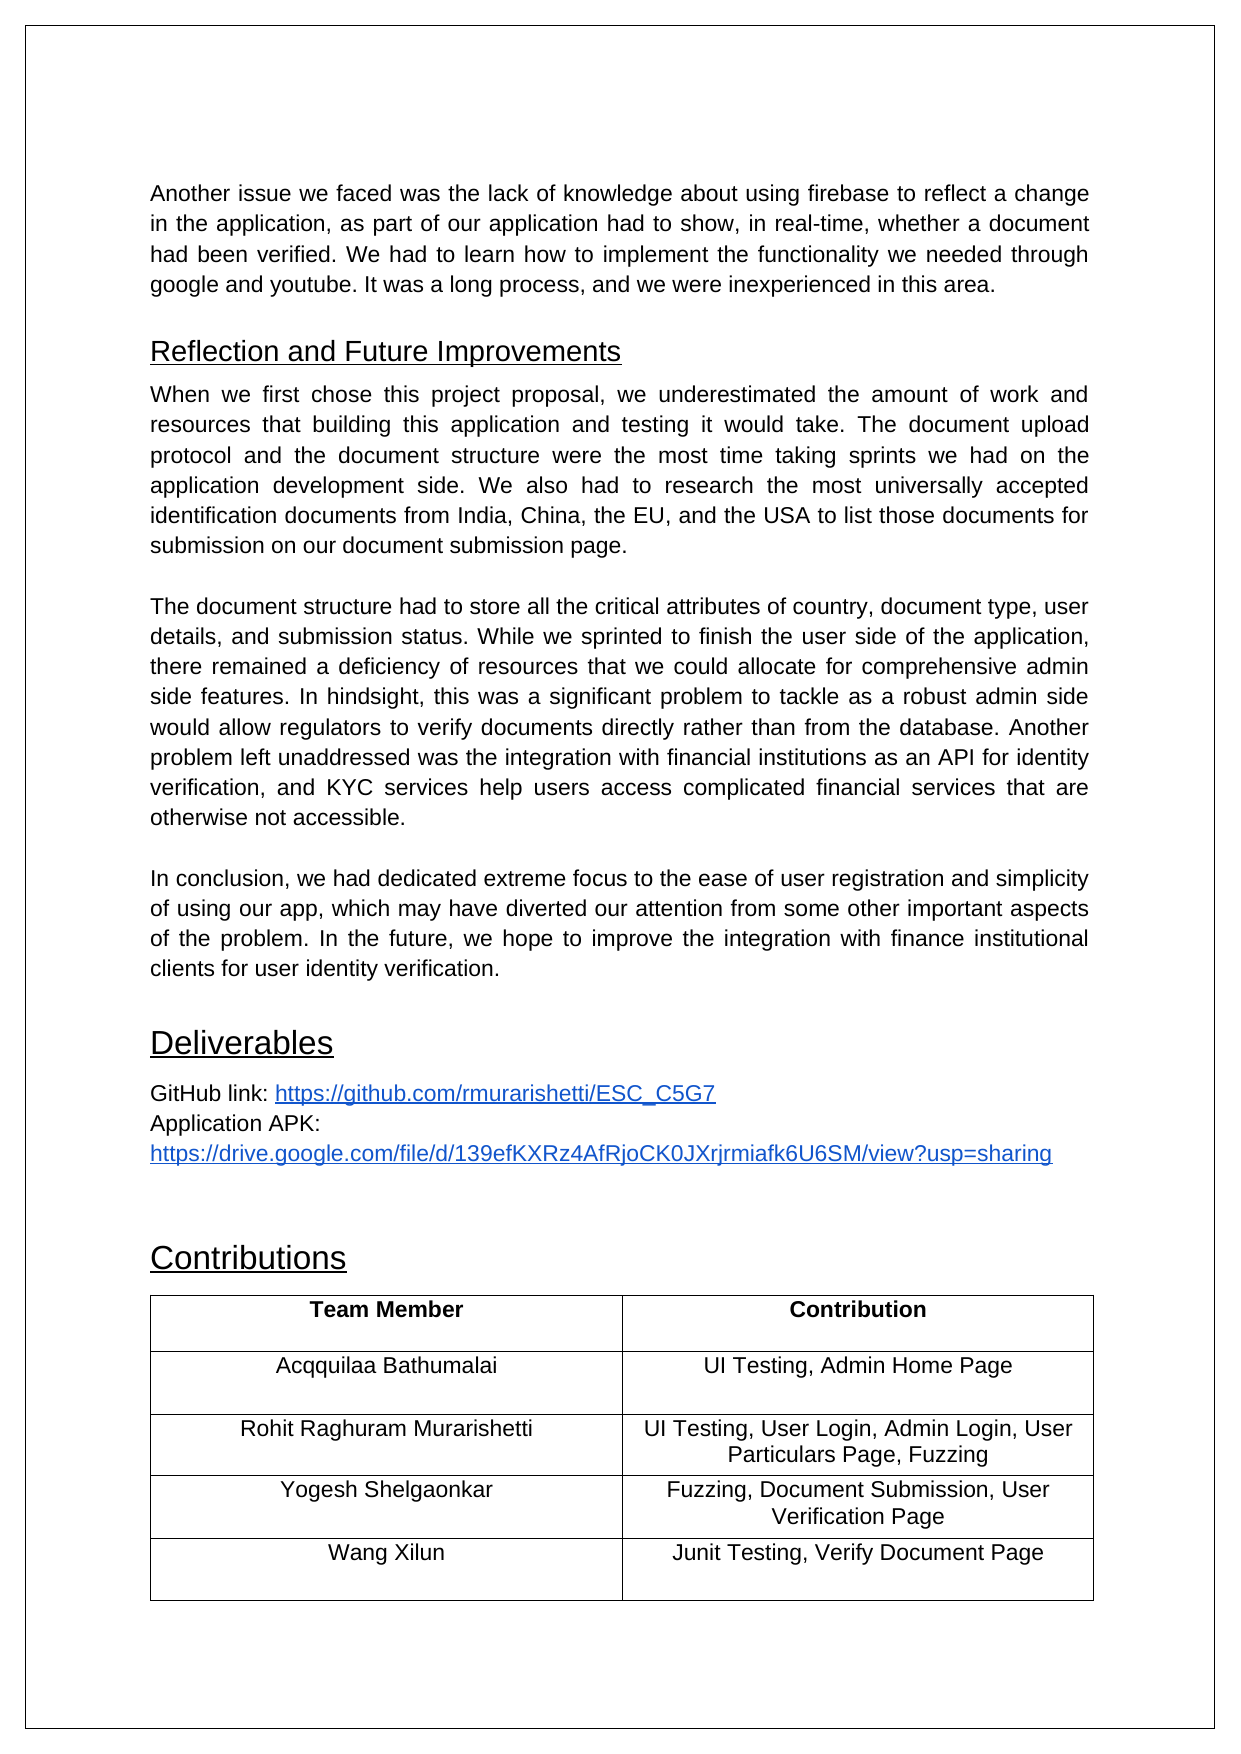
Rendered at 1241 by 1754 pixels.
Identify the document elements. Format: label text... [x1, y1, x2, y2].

table_cell Fuzzing, Document Submission, User Verification Page [623, 1476, 1093, 1538]
text The document structure had to store all the critical attributes of country, document type, user details, and submission status. While we sprinted to finish the user side of the application, there remained a deficiency of resources that we could allocate for comprehensive admin side features. In hindsight, this was a significant problem to tackle as a robust admin side would allow regulators to verify documents directly rather than from the database. Another problem left unaddressed was the integration with financial institutions as an API for identity verification, and KYC services help users access complicated financial services that are otherwise not accessible. [150, 593, 1090, 831]
text Application APK: [150, 1110, 1090, 1136]
text When we first chose this project proposal, we underestimated the amount of work and resources that building this application and testing it would take. The document upload protocol and the document structure were the most time taking sprints we had on the application development side. We also had to research the most universally accepted identification documents from India, China, the EU, and the USA to list those documents for submission on our document submission page. [150, 381, 1090, 559]
table_cell Junit Testing, Verify Document Page [623, 1539, 1093, 1600]
table_cell UI Testing, Admin Home Page [623, 1352, 1093, 1413]
table_cell Yogesh Shelgaonkar [151, 1476, 622, 1538]
table_cell Rohit Raghuram Murarishetti [151, 1415, 622, 1475]
table_header Contribution [623, 1296, 1093, 1351]
text https://drive.google.com/file/d/139efKXRz4AfRjoCK0JXrjrmiafk6U6SM/view?usp=sharing [150, 1140, 1090, 1166]
table_header Team Member [151, 1296, 622, 1351]
table_cell Wang Xilun [151, 1539, 622, 1600]
text Another issue we faced was the lack of knowledge about using firebase to reflect a change in the application, as part of our application had to show, in real-time, whether a document had been verified. We had to learn how to implement the functionality we needed through google and youtube. It was a long process, and we were inexperienced in this area. [150, 180, 1090, 297]
subtitle Reflection and Future Improvements [150, 334, 1090, 368]
table_cell UI Testing, User Login, Admin Login, User Particulars Page, Fuzzing [623, 1415, 1093, 1475]
subtitle Deliverables [150, 1023, 1090, 1061]
table_cell Acqquilaa Bathumalai [151, 1352, 622, 1413]
subtitle Contributions [150, 1238, 1090, 1276]
text GitHub link: https://github.com/rmurarishetti/ESC_C5G7 [150, 1079, 1090, 1106]
text In conclusion, we had dedicated extreme focus to the ease of user registration and simplicity of using our app, which may have diverted our attention from some other important aspects of the problem. In the future, we hope to improve the integration with finance institutional clients for user identity verification. [150, 864, 1090, 982]
